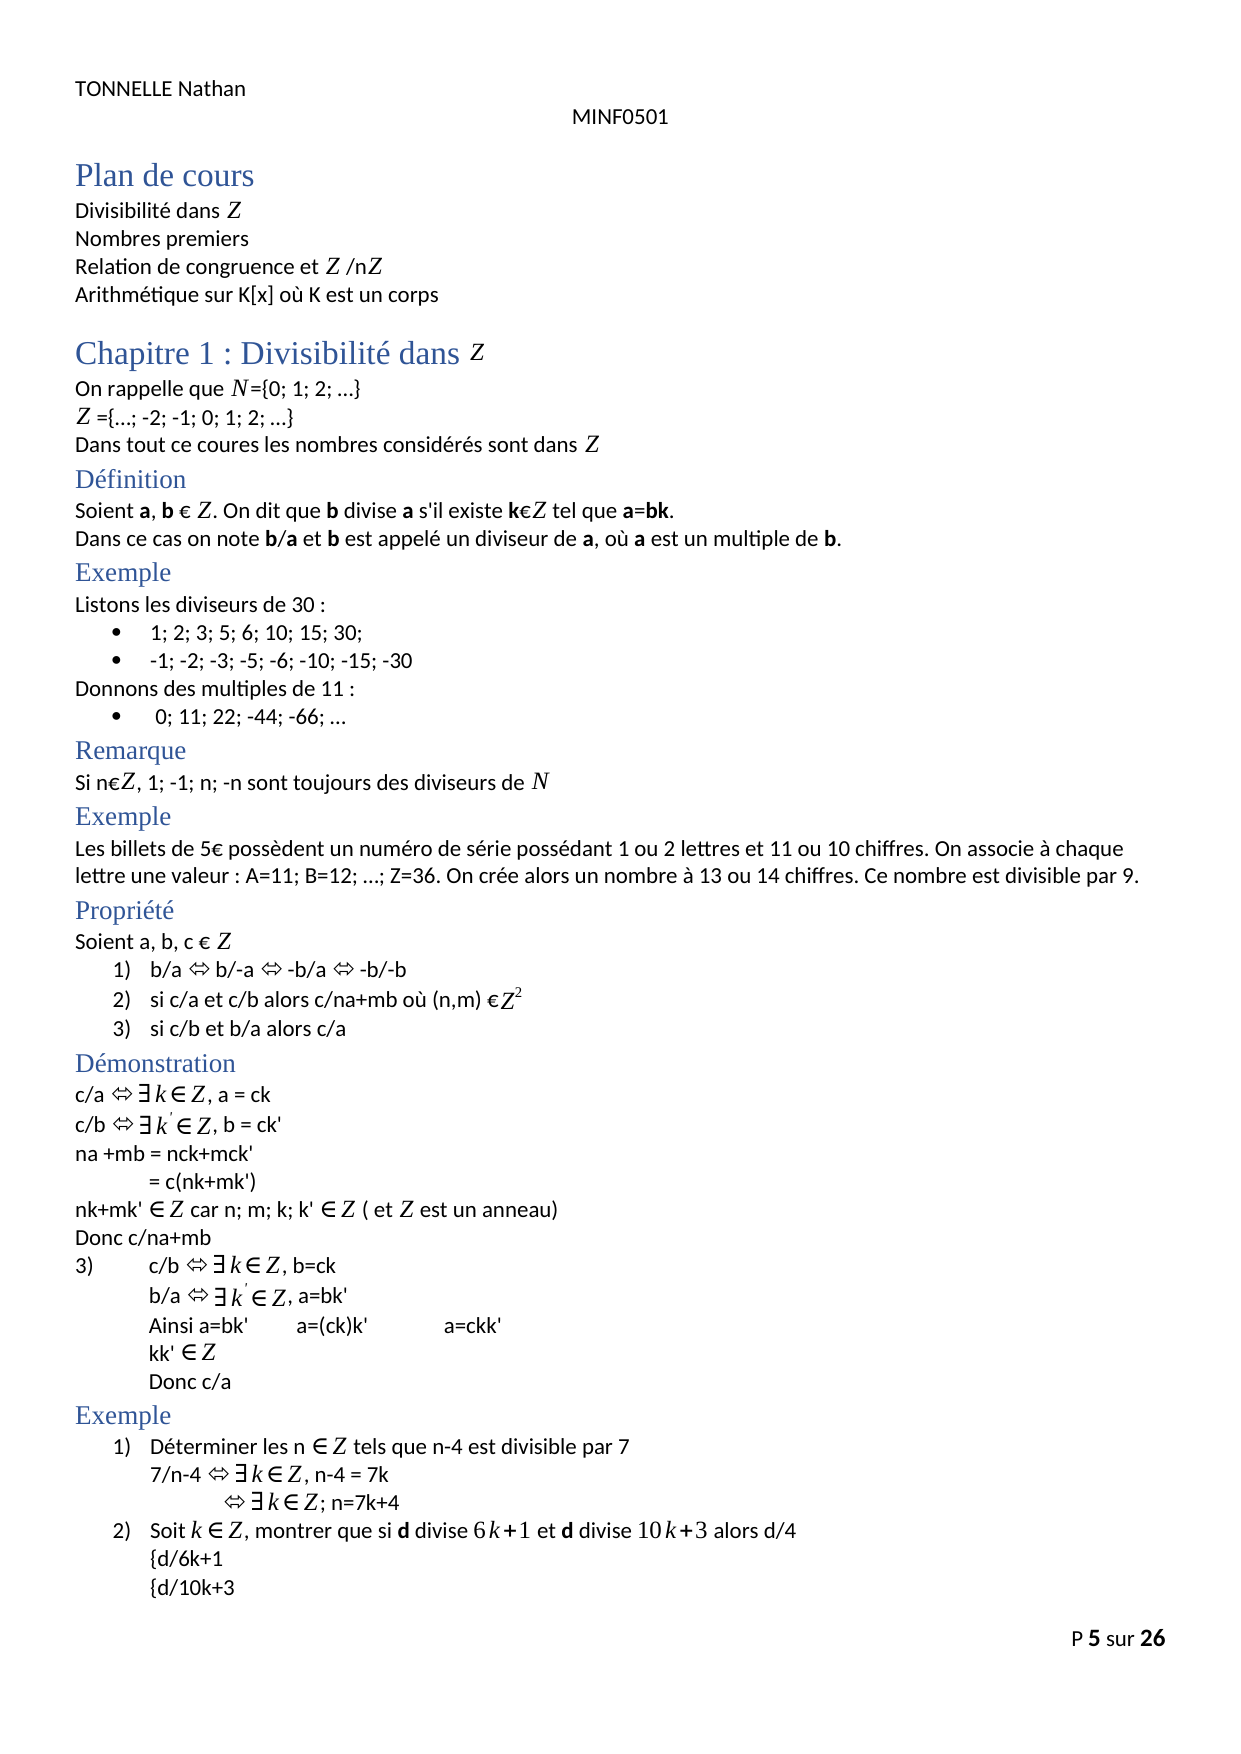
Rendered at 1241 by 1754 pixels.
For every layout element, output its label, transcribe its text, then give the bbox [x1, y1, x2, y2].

list 0; 11; 22; -44; -66; … [112, 702, 1165, 730]
text Donc c/na+mb [75, 1223, 1165, 1252]
text Soient a, b, c € [75, 927, 1165, 955]
text Les billets de 5€ possèdent un numéro de série possédant 1 ou 2 lettres et 11 ou 10 chiffres. On associe à chaque lettre une valeur : A=11; B=12; …; Z=36. On crée alors un nombre à 13 ou 14 chiffres. Ce nombre est divisible par 9. [75, 834, 1165, 890]
text Relation de congruence et /n [75, 252, 1165, 280]
text Listons les diviseurs de 30 : [75, 590, 1165, 618]
text kk' [75, 1339, 1165, 1367]
text 3) c/b , b=ck [75, 1252, 1165, 1279]
text na +mb = nck+mck' [75, 1139, 1165, 1167]
text 7/n-4 , n-4 = 7k [150, 1461, 1165, 1488]
text c/b , b = ck' [75, 1108, 1165, 1139]
subtitle Exemple [75, 1399, 1165, 1430]
subtitle Démonstration [75, 1047, 1165, 1078]
subtitle Plan de cours [75, 155, 1165, 193]
list si c/b et b/a alors c/a [112, 1014, 1165, 1043]
text {d/10k+3 [150, 1573, 1165, 1601]
text On rappelle que ={0; 1; 2; …} [75, 374, 1165, 403]
list b/a b/-a -b/a -b/-b [112, 955, 1165, 983]
text nk+mk' car n; m; k; k' ( et est un anneau) [75, 1196, 1165, 1223]
text b/a , a=bk' [75, 1279, 1165, 1311]
list Déterminer les n tels que n-4 est divisible par 7 [112, 1432, 1165, 1461]
subtitle Remarque [75, 734, 1165, 766]
list si c/a et c/b alors c/na+mb où (n,m) € [112, 983, 1165, 1014]
subtitle Chapitre 1 : Divisibilité dans [75, 333, 1165, 372]
text {d/6k+1 [150, 1544, 1165, 1573]
subtitle Exemple [75, 800, 1165, 831]
subtitle Exemple [75, 557, 1165, 588]
text Donnons des multiples de 11 : [75, 674, 1165, 702]
text Dans ce cas on note b/a et b est appelé un diviseur de a, où a est un multiple de b. [75, 524, 1165, 552]
text c/a , a = ck [75, 1080, 1165, 1108]
text Arithmétique sur K[x] où K est un corps [75, 280, 1165, 308]
list Soit , montrer que si d divise et d divise alors d/4 [112, 1517, 1165, 1544]
subtitle Propriété [75, 894, 1165, 925]
text ; n=7k+4 [150, 1488, 1165, 1517]
list 1; 2; 3; 5; 6; 10; 15; 30; [112, 618, 1165, 646]
text ={…; -2; -1; 0; 1; 2; …} [75, 403, 1165, 431]
text Nombres premiers [75, 224, 1165, 252]
text Donc c/a [75, 1367, 1165, 1395]
text Divisibilité dans [75, 196, 1165, 224]
subtitle Définition [75, 463, 1165, 494]
text Dans tout ce coures les nombres considérés sont dans [75, 431, 1165, 459]
text Ainsi a=bk' a=(ck)k' a=ckk' [75, 1311, 1165, 1339]
text = c(nk+mk') [75, 1167, 1165, 1196]
text Soient a, b € . On dit que b divise a s'il existe k€ tel que a=bk. [75, 496, 1165, 524]
text Si n€, 1; -1; n; -n sont toujours des diviseurs de [75, 768, 1165, 796]
list -1; -2; -3; -5; -6; -10; -15; -30 [112, 646, 1165, 674]
